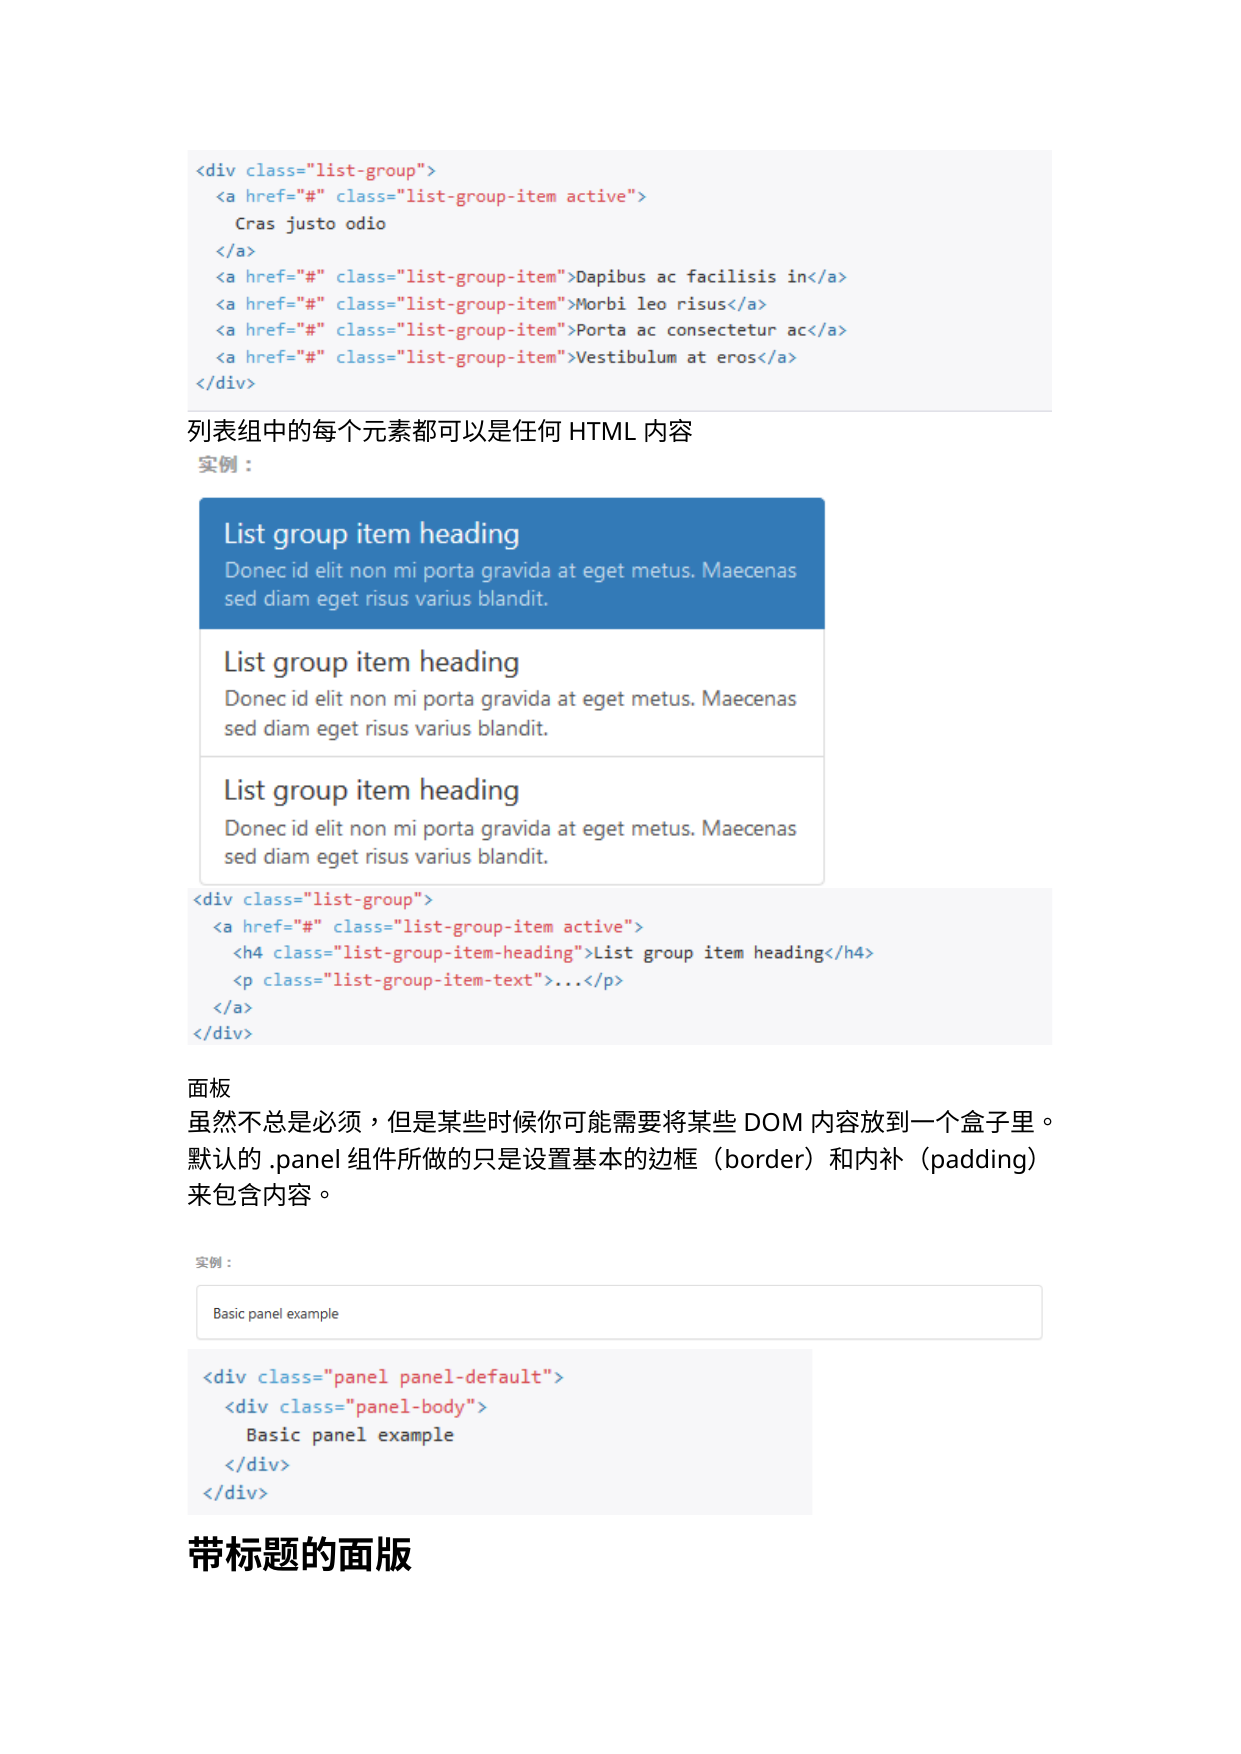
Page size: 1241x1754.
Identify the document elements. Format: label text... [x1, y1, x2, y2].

text 虽然不总是必须，但是某些时候你可能需要将某些 DOM 内容放到一个盒子里。 [187, 1103, 1053, 1139]
text 列表组中的每个元素都可以是任何 HTML 内容 [187, 412, 1053, 448]
text 默认的 .panel 组件所做的只是设置基本的边框（border）和内补（padding）来包含内容。 [187, 1139, 1053, 1212]
picture [187, 150, 1052, 412]
subtitle 带标题的面版 [187, 1525, 1053, 1580]
picture [187, 1245, 1053, 1515]
picture [187, 448, 1053, 1045]
text 面板 [187, 1071, 1053, 1103]
